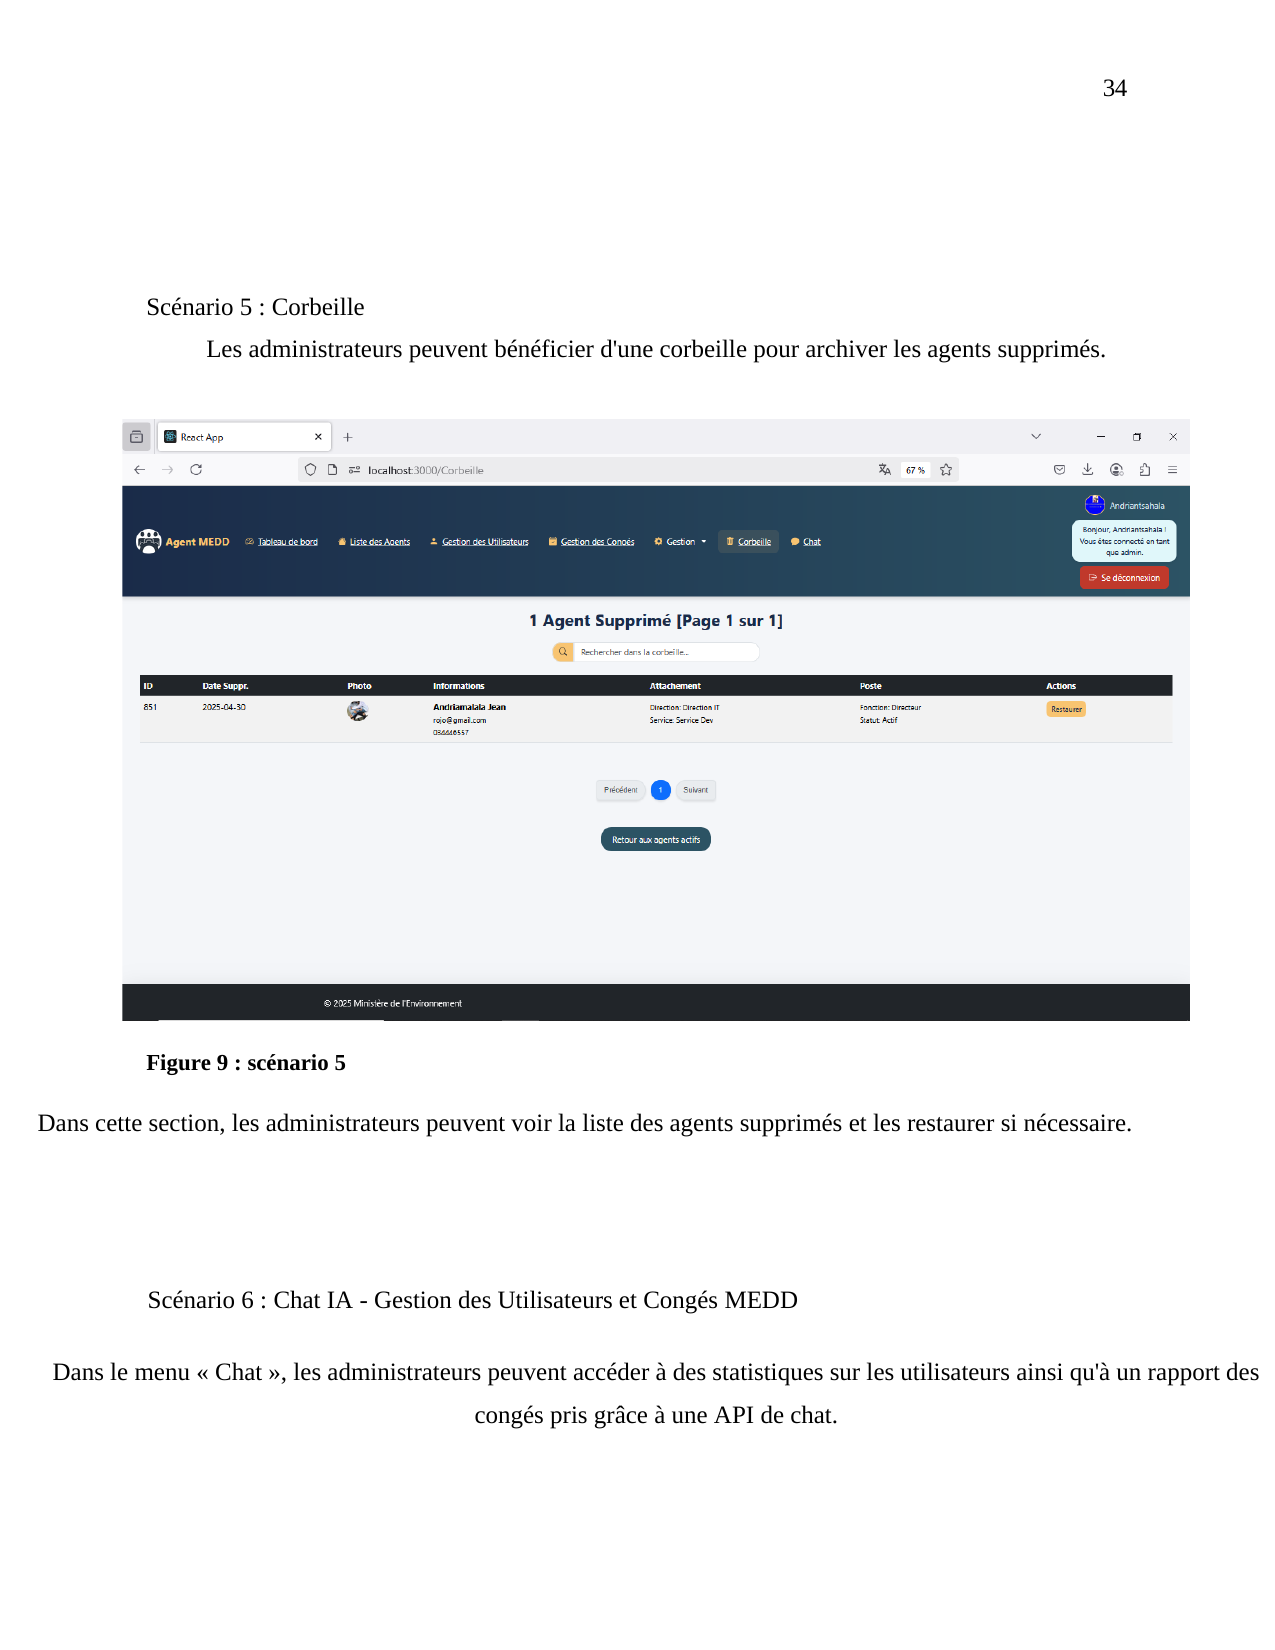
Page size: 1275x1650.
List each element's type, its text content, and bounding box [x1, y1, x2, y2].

text Dans le menu « Chat », les administrateurs peuvent accéder à des statistiques sur les utilisateurs ainsi qu'à un rapport des [37, 1357, 1275, 1386]
text Figure 9 : scénario 5 [146, 1049, 1275, 1075]
text congés pris grâce à une API de chat. [37, 1400, 1275, 1428]
text Scénario 5 : Corbeille [146, 248, 870, 321]
text Les administrateurs peuvent bénéficier d'une corbeille pour archiver les agents supprimés. [37, 334, 1275, 363]
subtitle Scénario 6 : Chat IA - Gestion des Utilisateurs et Congés MEDD [147, 1285, 1275, 1314]
text Dans cette section, les administrateurs peuvent voir la liste des agents supprimés et les restaurer si nécessaire. [37, 1108, 1275, 1136]
picture [122, 419, 1190, 1021]
